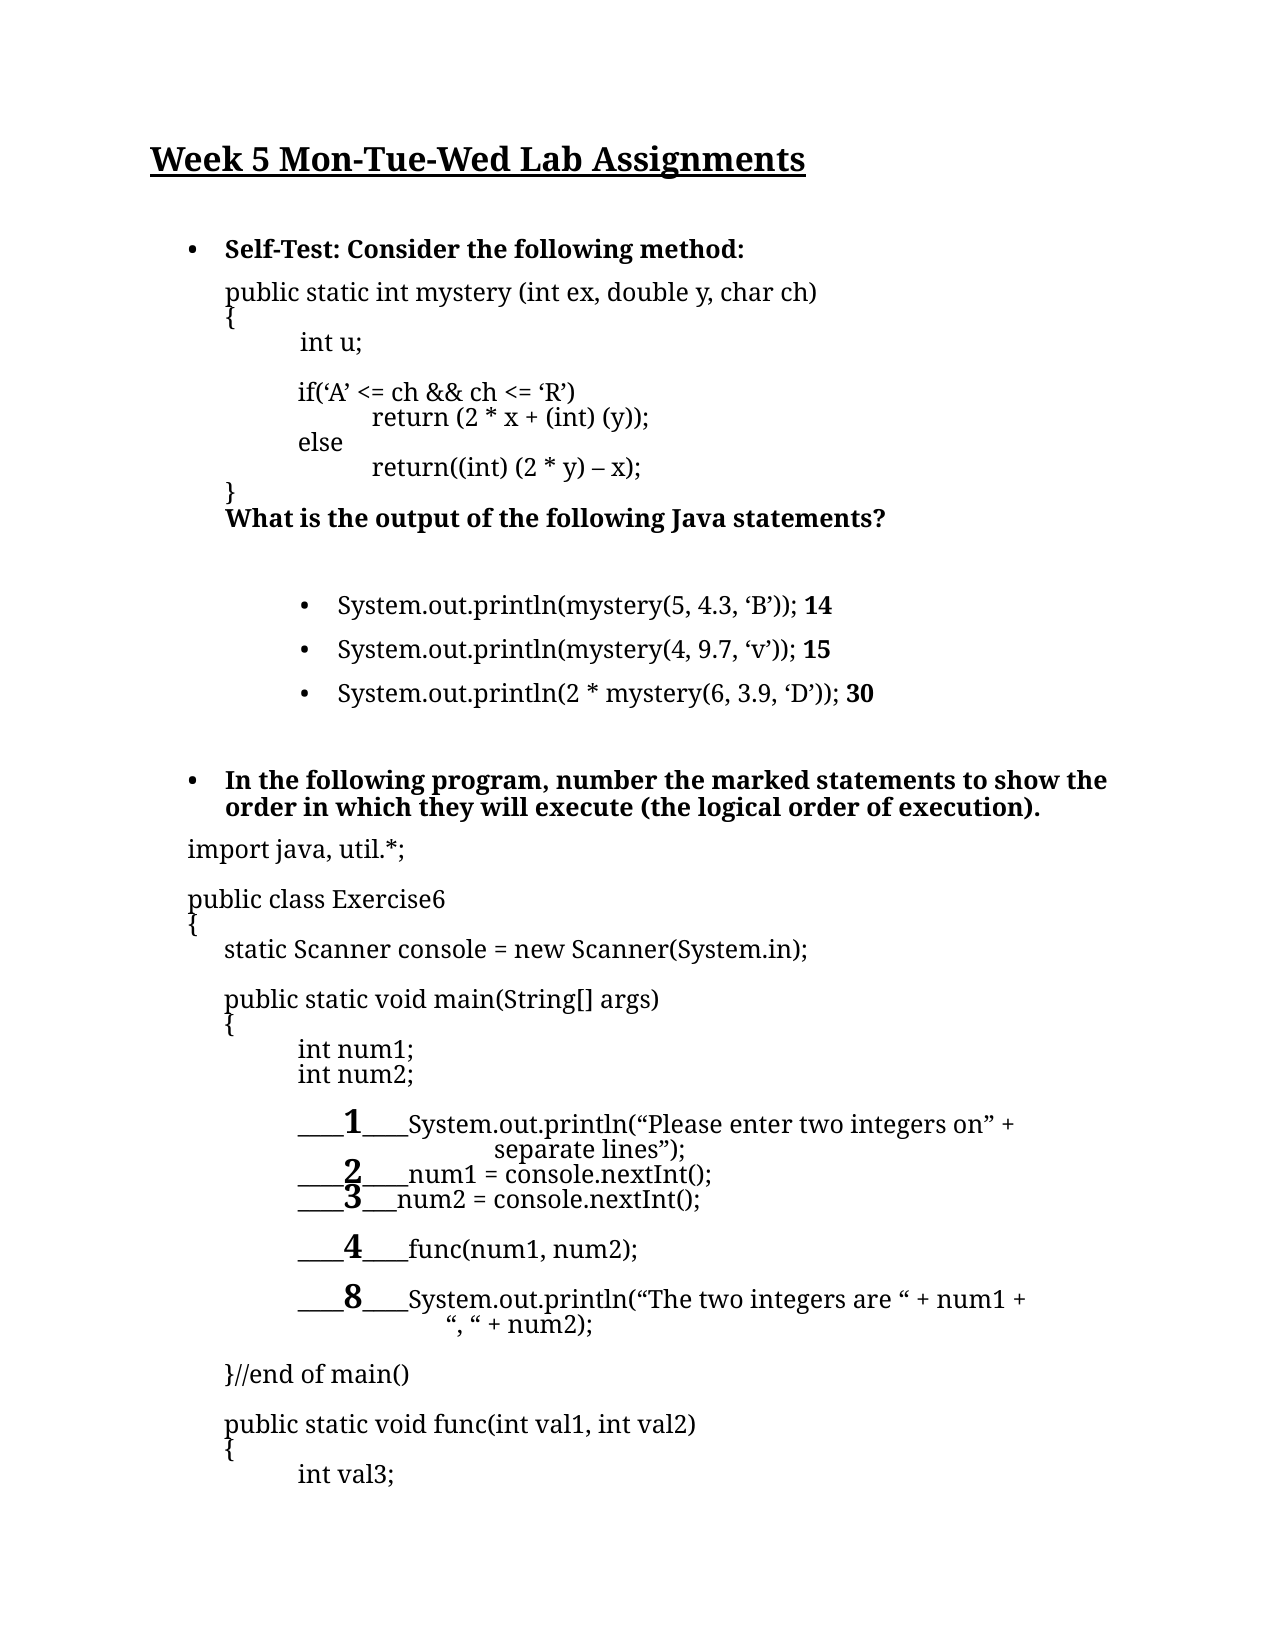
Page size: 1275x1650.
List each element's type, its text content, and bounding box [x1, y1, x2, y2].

text public static void func(int val1, int val2) [187, 1413, 1125, 1438]
list System.out.println(mystery(5, 4.3, ‘B’)); 14 [300, 593, 1125, 620]
list System.out.println(2 * mystery(6, 3.9, ‘D’)); 30 [300, 681, 1125, 707]
text “, “ + num2); [187, 1313, 1125, 1338]
list In the following program, number the marked statements to show the order in which they will execute (the logical order of execution). [187, 768, 1125, 822]
text { [187, 1013, 1125, 1038]
text return (2 * x + (int) (y)); [225, 406, 1125, 431]
text int num2; [187, 1063, 1125, 1088]
text if(‘A’ <= ch && ch <= ‘R’) [225, 381, 1125, 406]
list Self-Test: Consider the following method: [187, 237, 1125, 264]
text What is the output of the following Java statements? [225, 506, 1125, 533]
text ____3___num2 = console.nextInt(); [187, 1188, 1125, 1213]
text }//end of main() [187, 1363, 1125, 1388]
text ____2____num1 = console.nextInt(); [187, 1163, 1125, 1188]
text { [187, 913, 1125, 938]
list System.out.println(mystery(4, 9.7, ‘v’)); 15 [300, 637, 1125, 664]
text public static int mystery (int ex, double y, char ch) [225, 281, 1125, 306]
text int num1; [187, 1038, 1125, 1063]
text } [225, 481, 1125, 506]
text separate lines”); [412, 1138, 1125, 1163]
text { [225, 306, 1125, 331]
text Week 5 Mon-Tue-Wed Lab Assignments [150, 150, 1125, 177]
text static Scanner console = new Scanner(System.in); [187, 938, 1125, 963]
text ____1____System.out.println(“Please enter two integers on” + [187, 1113, 1125, 1138]
text { [187, 1438, 1125, 1463]
text else [225, 431, 1125, 456]
text int val3; [187, 1463, 1125, 1488]
text ____8____System.out.println(“The two integers are “ + num1 + [187, 1288, 1125, 1313]
text ____4____func(num1, num2); [187, 1238, 1125, 1263]
text import java, util.*; [187, 838, 1125, 863]
text public class Exercise6 [187, 888, 1125, 913]
text int u; [225, 331, 1125, 356]
text return((int) (2 * y) – x); [225, 456, 1125, 481]
text public static void main(String[] args) [187, 988, 1125, 1013]
